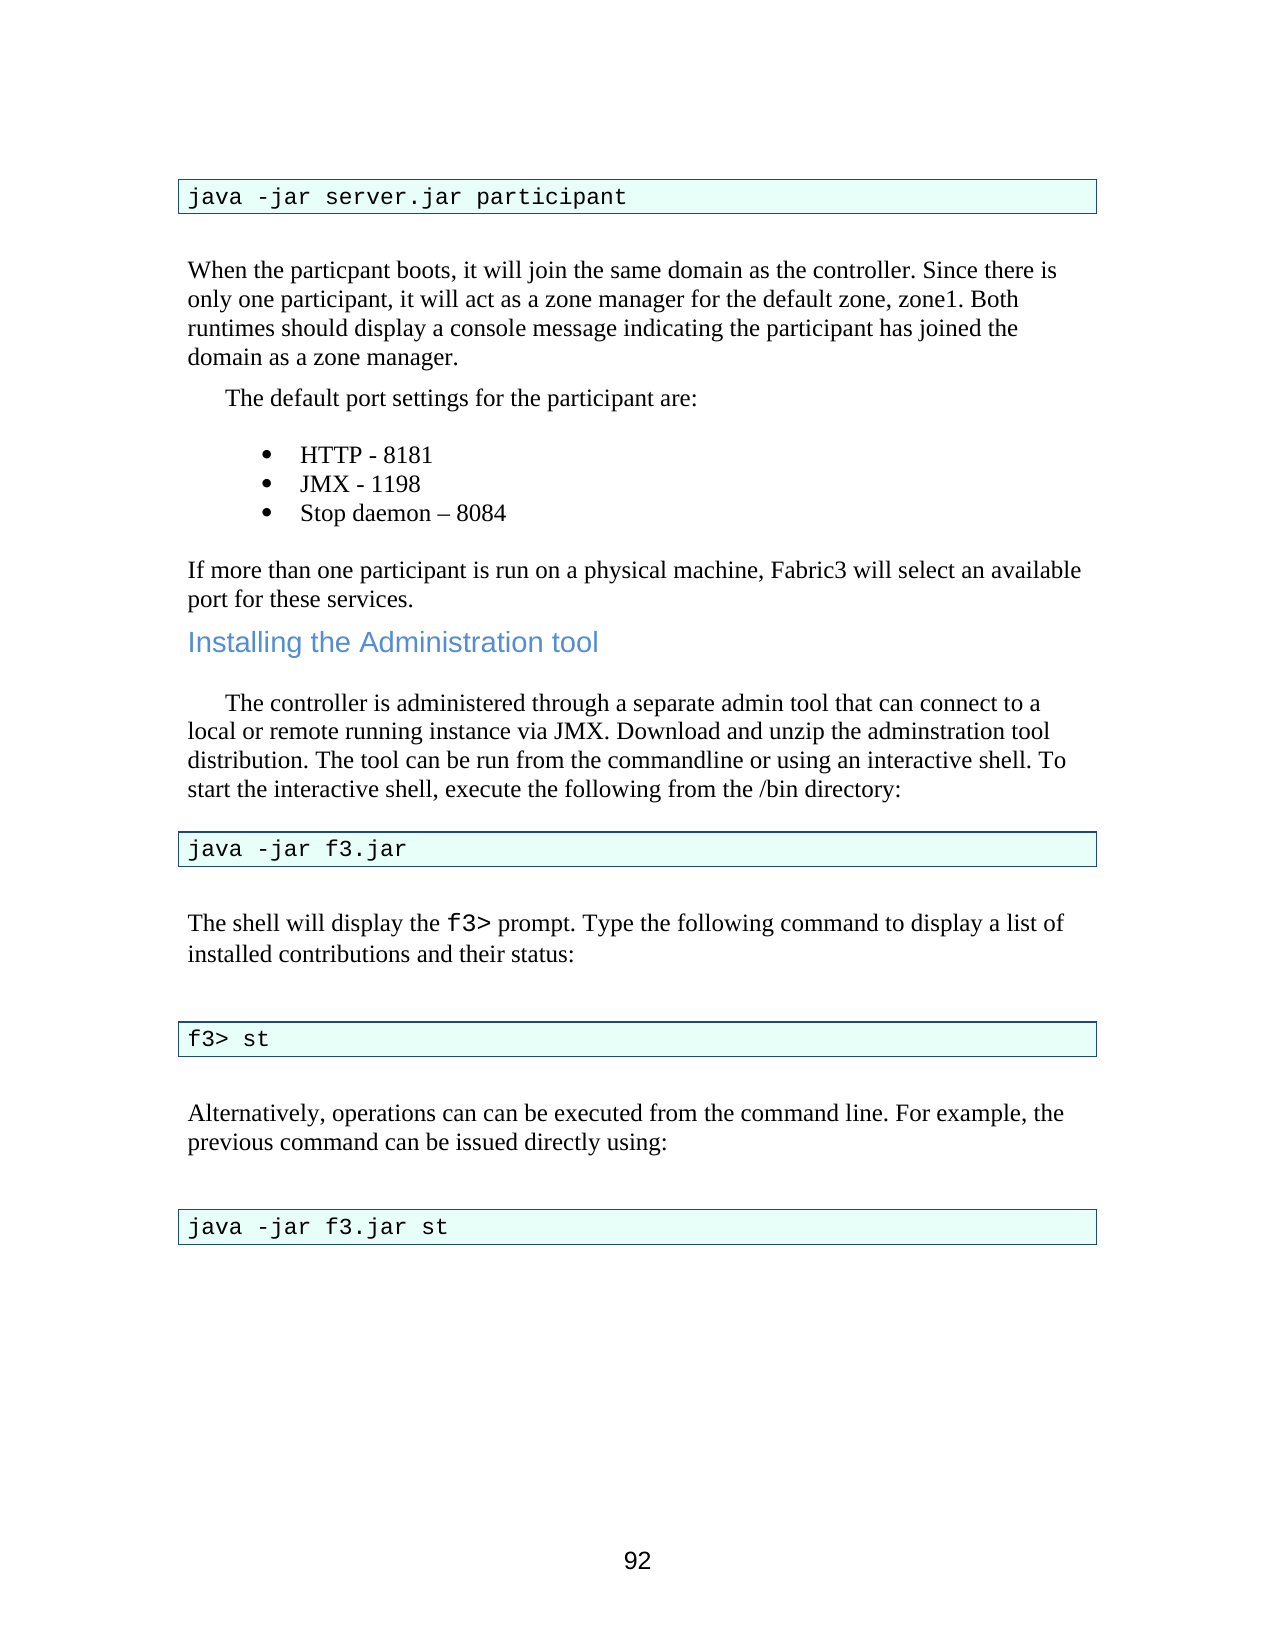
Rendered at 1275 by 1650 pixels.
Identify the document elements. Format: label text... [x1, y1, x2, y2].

text The default port settings for the participant are: [187, 383, 1087, 412]
text Alternatively, operations can can be executed from the command line. For example, the previous command can be issued directly using: [187, 1098, 1087, 1156]
text f3> st [179, 1023, 1096, 1056]
subtitle Installing the Administration tool [187, 625, 1087, 659]
list HTTP - 8181 [262, 440, 1087, 469]
text If more than one participant is run on a physical machine, Fabric3 will select an available port for these services. [187, 555, 1087, 613]
text The controller is administered through a separate admin tool that can connect to a local or remote running instance via JMX. Download and unzip the adminstration tool distribution. The tool can be run from the commandline or using an interactive shell. To start the interactive shell, execute the following from the /bin directory: [187, 688, 1087, 803]
text When the particpant boots, it will join the same domain as the controller. Since there is only one participant, it will act as a zone manager for the default zone, zone1. Both runtimes should display a console message indicating the participant has joined the domain as a zone manager. [187, 255, 1087, 370]
text The shell will display the f3> prompt. Type the following command to display a list of installed contributions and their status: [187, 908, 1087, 968]
list Stop daemon – 8084 [262, 498, 1087, 527]
text java -jar f3.jar st [179, 1210, 1096, 1244]
text java -jar server.jar participant [179, 180, 1096, 213]
text java -jar f3.jar [179, 833, 1096, 866]
list JMX - 1198 [262, 469, 1087, 498]
